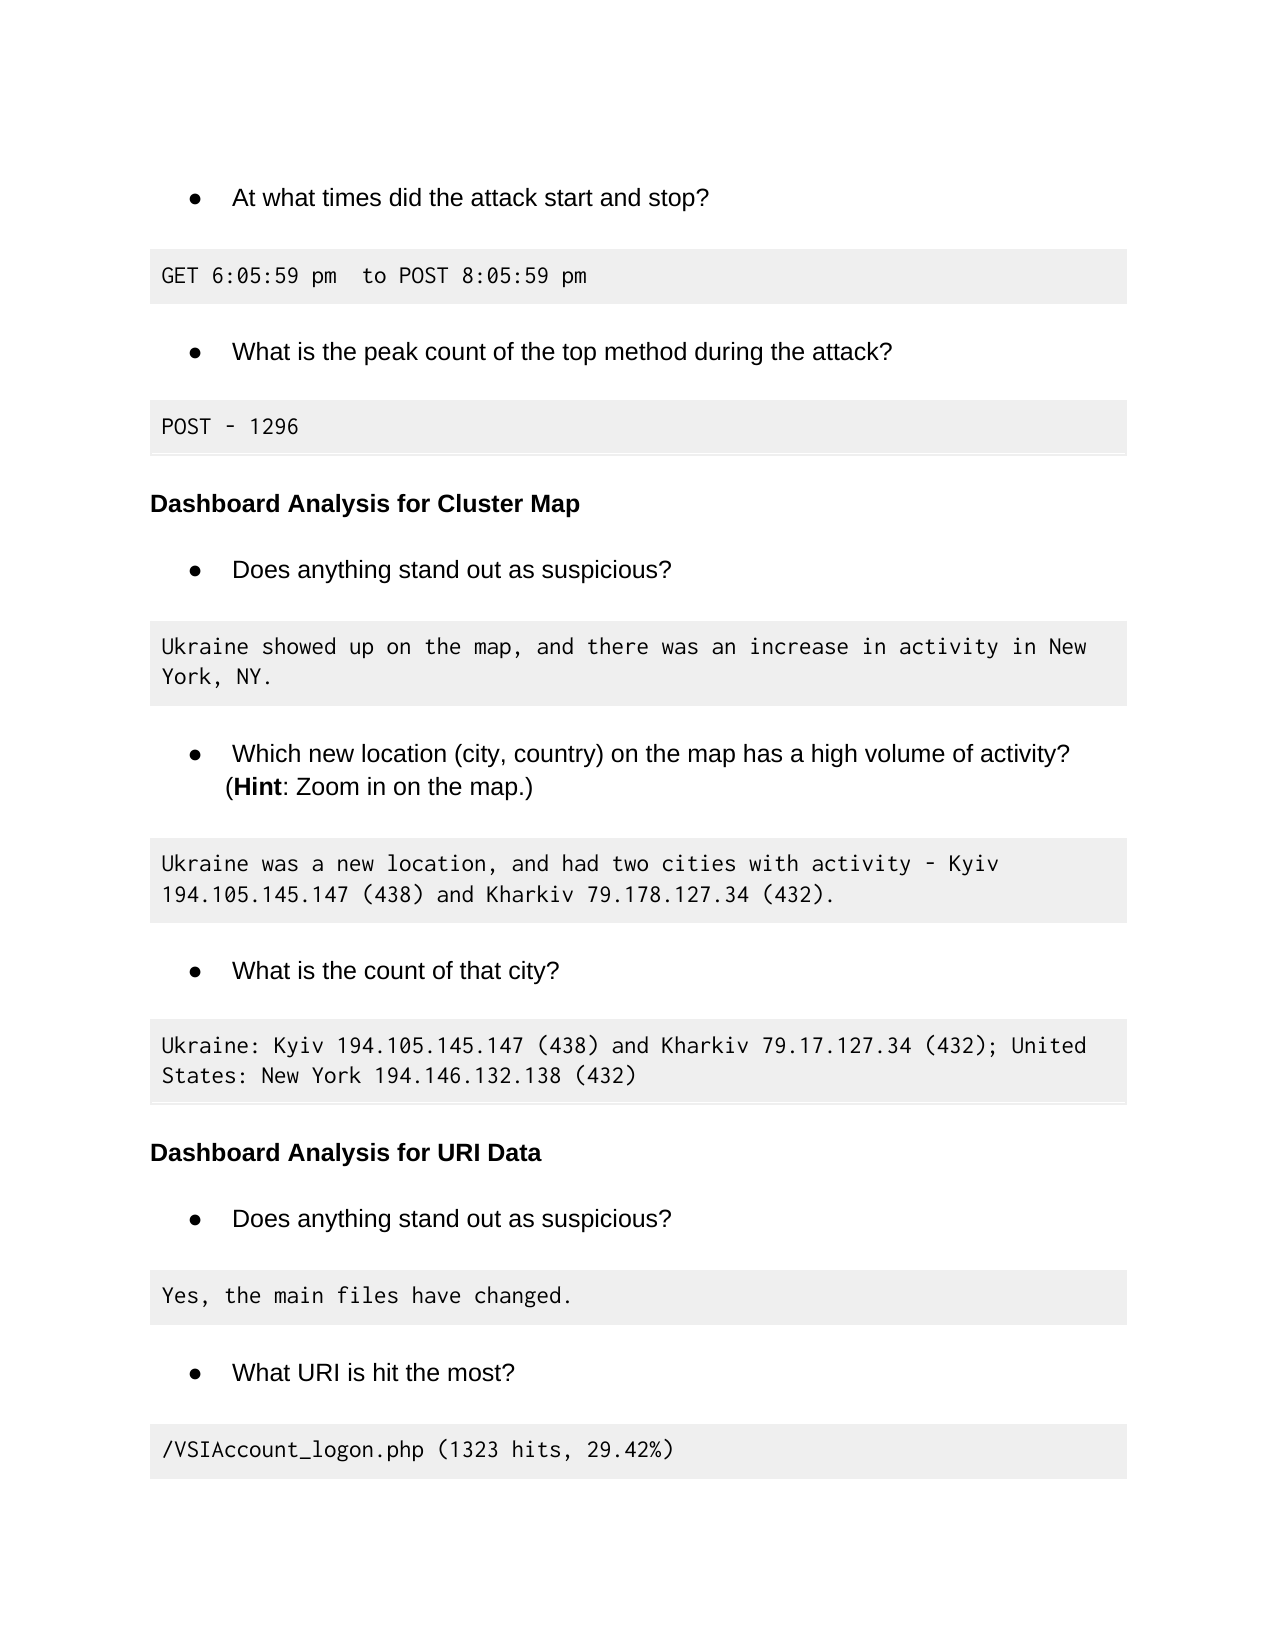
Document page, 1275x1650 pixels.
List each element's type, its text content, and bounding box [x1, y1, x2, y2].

table_header Ukraine showed up on the map, and there was an increase in activity in New York, NY. [152, 623, 1125, 704]
list What URI is hit the most? [187, 1358, 1125, 1387]
table_header Ukraine: Kyiv 194.105.145.147 (438) and Kharkiv 79.17.127.34 (432); United States: New York 194.146.132.138 (432) [152, 1021, 1125, 1102]
list Which new location (city, country) on the map has a high volume of activity? (Hint: Zoom in on the map.) [187, 739, 1125, 801]
text Dashboard Analysis for URI Data [150, 1138, 1125, 1166]
table_header Ukraine was a new location, and had two cities with activity - Kyiv 194.105.145.147 (438) and Kharkiv 79.178.127.34 (432). [152, 840, 1125, 921]
text Dashboard Analysis for Cluster Map [150, 488, 1125, 517]
table_header POST - 1296 [152, 403, 1125, 453]
list What is the peak count of the top method during the attack? [187, 337, 1125, 366]
list Does anything stand out as suspicious? [187, 1204, 1125, 1232]
list At what times did the attack start and stop? [187, 183, 1125, 212]
table_header /VSIAccount_logon.php (1323 hits, 29.42%) [152, 1426, 1125, 1477]
table_header GET 6:05:59 pm to POST 8:05:59 pm [152, 251, 1125, 302]
list What is the count of that city? [187, 956, 1125, 985]
table_header Yes, the main files have changed. [152, 1272, 1125, 1323]
list Does anything stand out as suspicious? [187, 554, 1125, 583]
